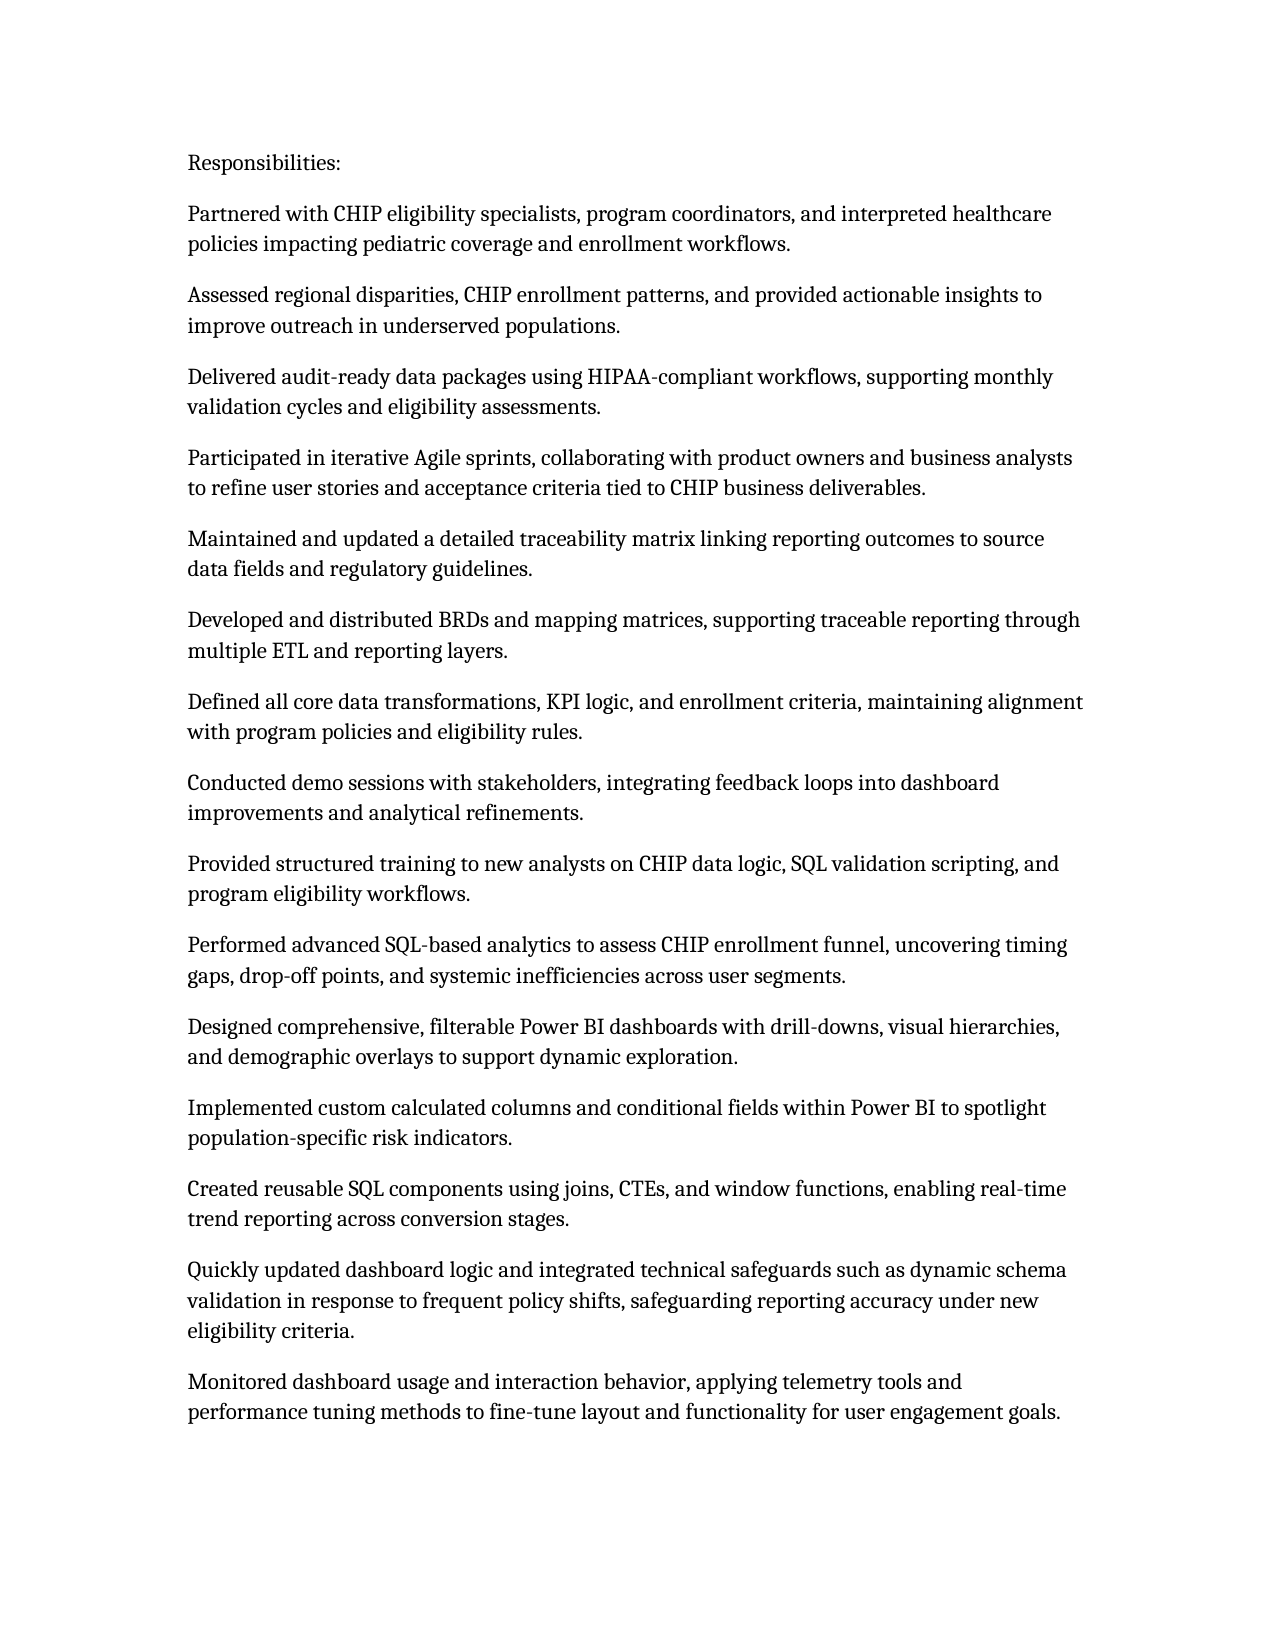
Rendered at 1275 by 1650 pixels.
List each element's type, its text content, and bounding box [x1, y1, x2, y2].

text Responsibilities: [187, 150, 1087, 176]
text Performed advanced SQL-based analytics to assess CHIP enrollment funnel, uncovering timing gaps, drop-off points, and systemic inefficiencies across user segments. [187, 932, 1087, 989]
text Implemented custom calculated columns and conditional fields within Power BI to spotlight population-specific risk indicators. [187, 1095, 1087, 1151]
text Monitored dashboard usage and interaction behavior, applying telemetry tools and performance tuning methods to fine-tune layout and functionality for user engagement goals. [187, 1369, 1087, 1425]
text Conducted demo sessions with stakeholders, integrating feedback loops into dashboard improvements and analytical refinements. [187, 770, 1087, 826]
text Developed and distributed BRDs and mapping matrices, supporting traceable reporting through multiple ETL and reporting layers. [187, 607, 1087, 664]
text Delivered audit-ready data packages using HIPAA-compliant workflows, supporting monthly validation cycles and eligibility assessments. [187, 363, 1087, 420]
text Participated in iterative Agile sprints, collaborating with product owners and business analysts to refine user stories and acceptance criteria tied to CHIP business deliverables. [187, 445, 1087, 501]
text Created reusable SQL components using joins, CTEs, and window functions, enabling real-time trend reporting across conversion stages. [187, 1176, 1087, 1233]
text Designed comprehensive, filterable Power BI dashboards with drill-downs, visual hierarchies, and demographic overlays to support dynamic exploration. [187, 1013, 1087, 1070]
text Partnered with CHIP eligibility specialists, program coordinators, and interpreted healthcare policies impacting pediatric coverage and enrollment workflows. [187, 201, 1087, 258]
text Quickly updated dashboard logic and integrated technical safeguards such as dynamic schema validation in response to frequent policy shifts, safeguarding reporting accuracy under new eligibility criteria. [187, 1257, 1087, 1344]
text Provided structured training to new analysts on CHIP data logic, SQL validation scripting, and program eligibility workflows. [187, 851, 1087, 908]
text Defined all core data transformations, KPI logic, and enrollment criteria, maintaining alignment with program policies and eligibility rules. [187, 688, 1087, 745]
text Maintained and updated a detailed traceability matrix linking reporting outcomes to source data fields and regulatory guidelines. [187, 526, 1087, 583]
text Assessed regional disparities, CHIP enrollment patterns, and provided actionable insights to improve outreach in underserved populations. [187, 282, 1087, 339]
